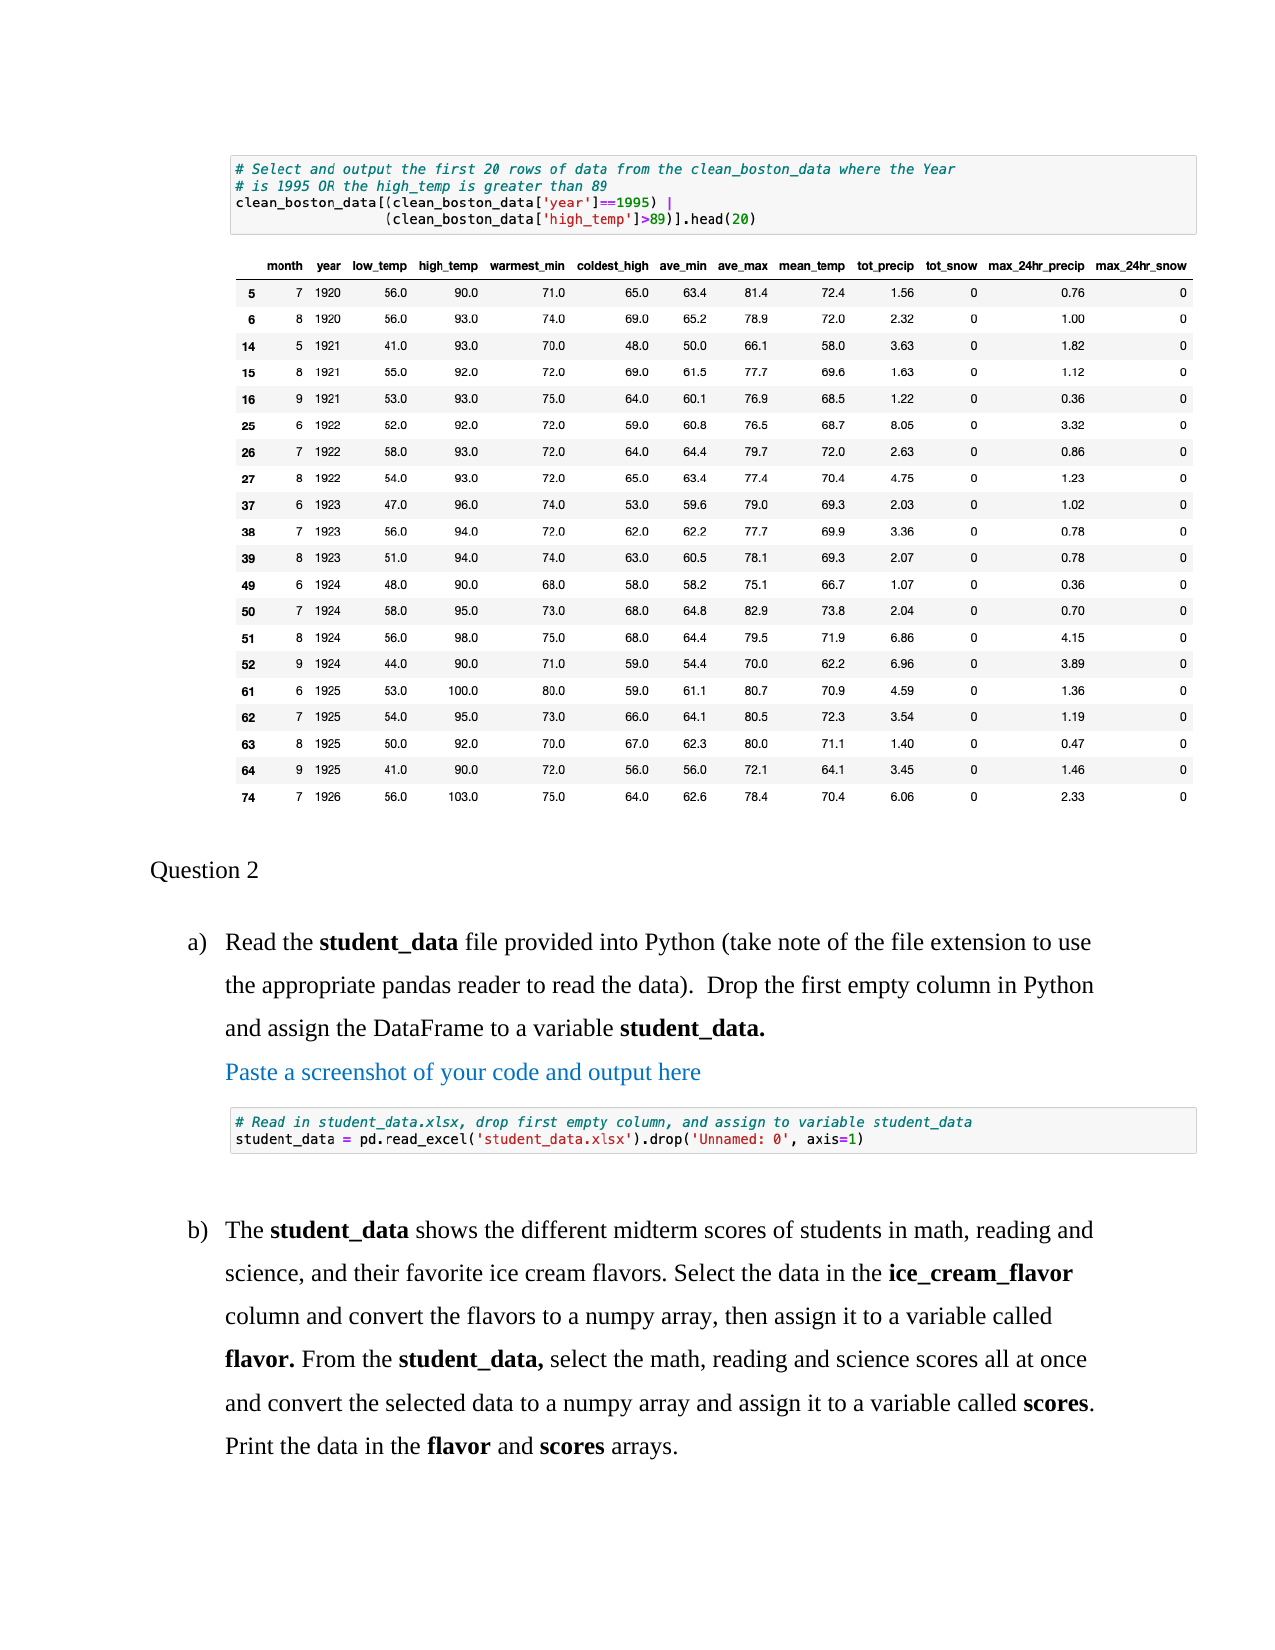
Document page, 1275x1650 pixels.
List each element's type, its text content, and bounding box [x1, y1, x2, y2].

picture [225, 1099, 1200, 1158]
picture [225, 150, 1200, 812]
list The student_data shows the different midterm scores of students in math, reading and science, and their favorite ice cream flavors. Select the data in the ice_cream_flavor column and convert the flavors to a numpy array, then assign it to a variable called flavor. From the student_data, select the math, reading and science scores all at once and convert the selected data to a numpy array and assign it to a variable called scores. Print the data in the flavor and scores arrays. [187, 1215, 1125, 1459]
list Paste a screenshot of your code and output here [225, 1057, 1125, 1085]
text Question 2 [150, 855, 1125, 884]
list Read the student_data file provided into Python (take note of the file extension to use the appropriate pandas reader to read the data). Drop the first empty column in Python and assign the DataFrame to a variable student_data. [187, 927, 1125, 1042]
